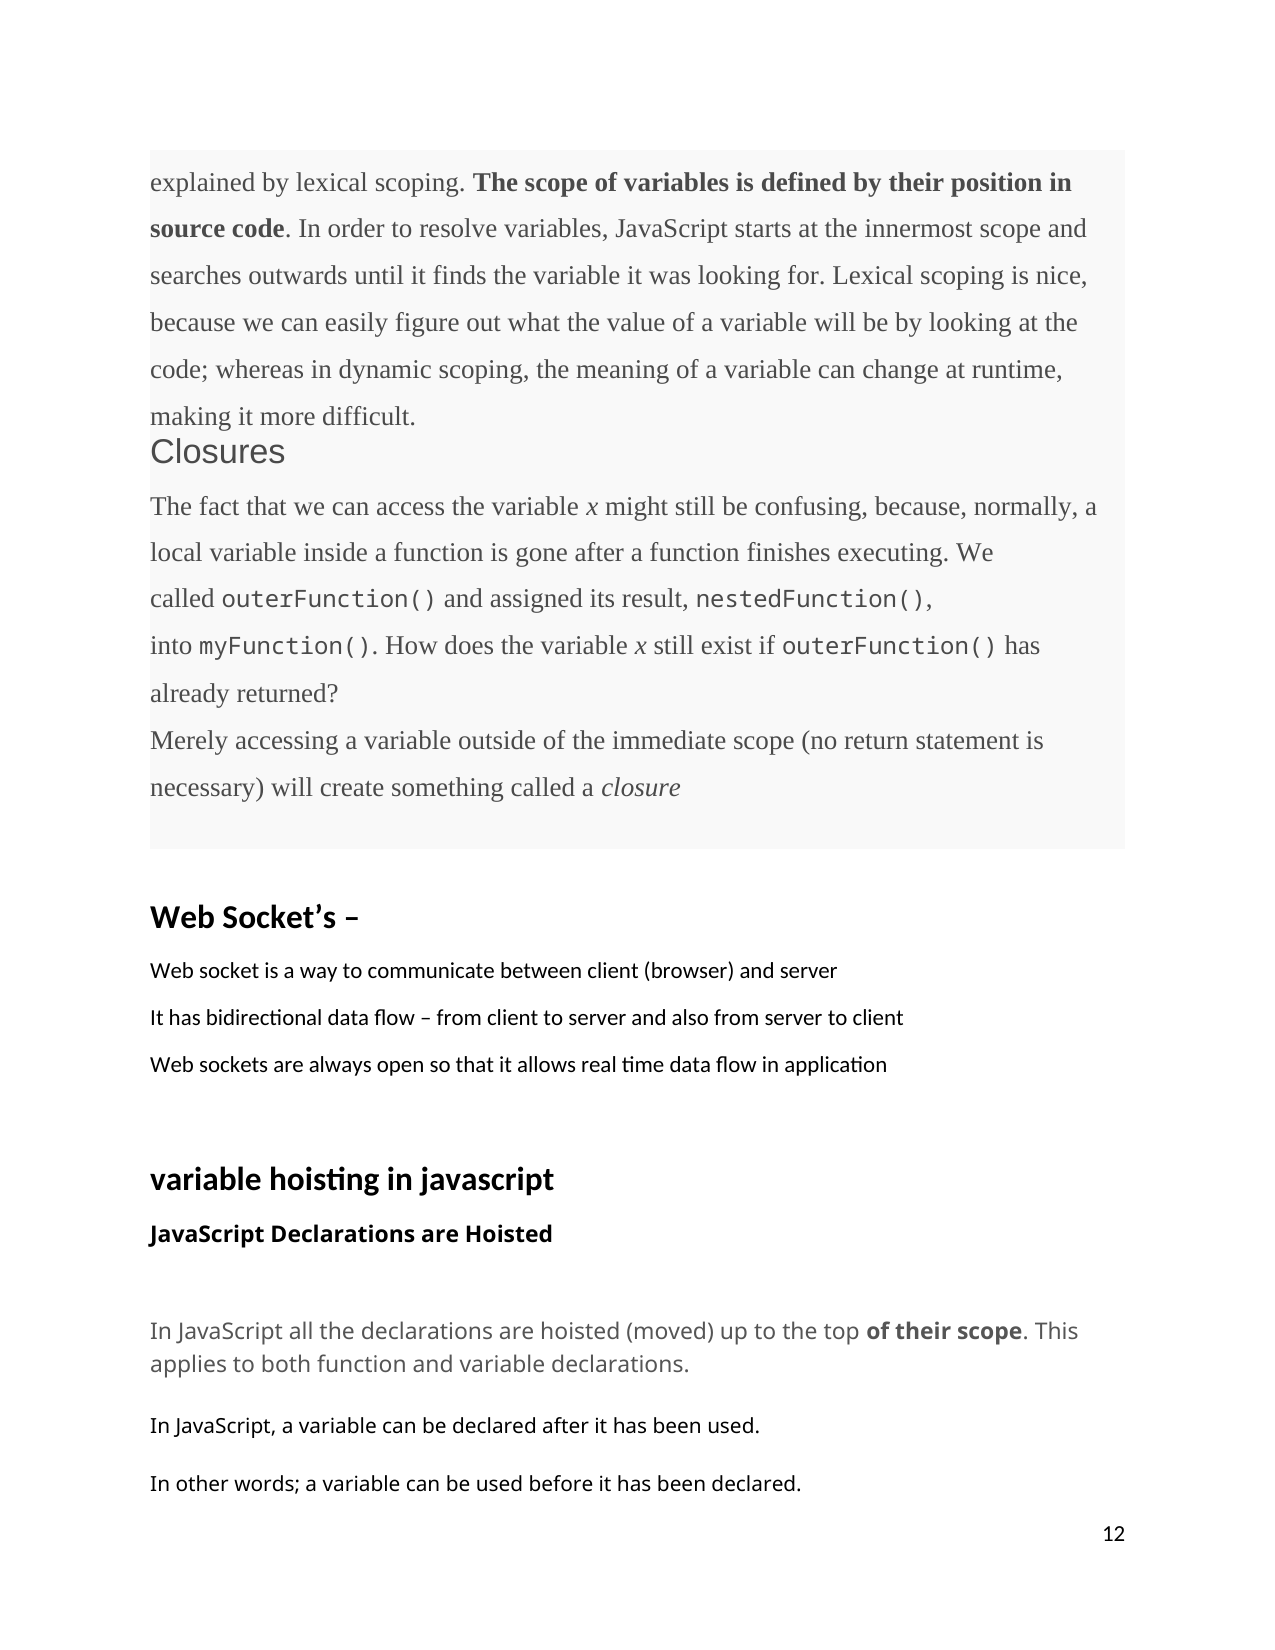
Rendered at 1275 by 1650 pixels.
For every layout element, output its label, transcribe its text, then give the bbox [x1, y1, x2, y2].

text variable hoisting in javascript [150, 1158, 1125, 1198]
text Web sockets are always open so that it allows real time data flow in application [150, 1050, 1125, 1078]
text Web Socket’s – [150, 896, 1125, 937]
subtitle Closures [150, 431, 1125, 471]
text Web socket is a way to communicate between client (browser) and server [150, 956, 1125, 984]
text In other words; a variable can be used before it has been declared. [150, 1469, 1125, 1497]
text In JavaScript all the declarations are hoisted (moved) up to the top of their scope. This applies to both function and variable declarations. [150, 1314, 1125, 1379]
text It has bidirectional data flow – from client to server and also from server to client [150, 1003, 1125, 1031]
text In JavaScript, a variable can be declared after it has been used. [150, 1411, 1125, 1440]
text Merely accessing a variable outside of the immediate scope (no return statement is necessary) will create something called a closure [150, 708, 1125, 802]
subtitle JavaScript Declarations are Hoisted [150, 1218, 1125, 1249]
